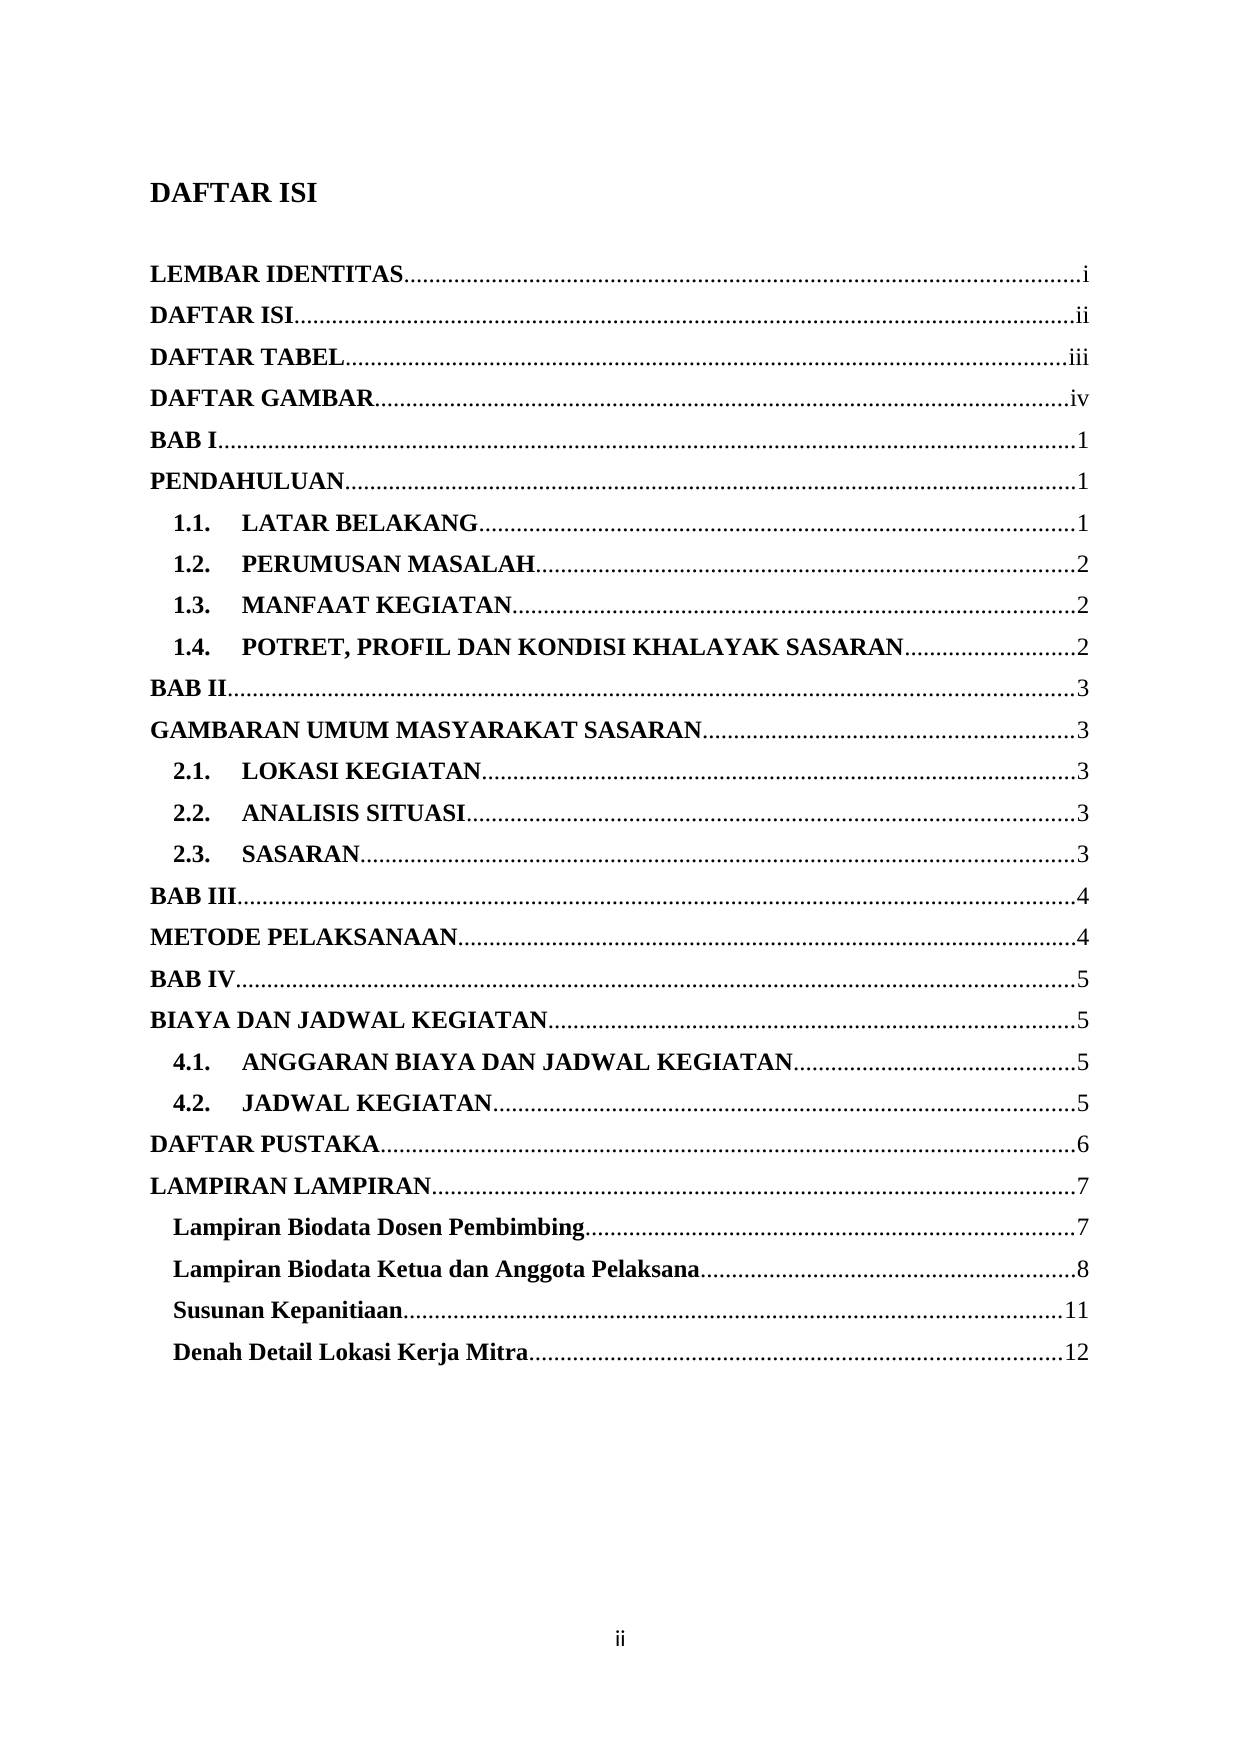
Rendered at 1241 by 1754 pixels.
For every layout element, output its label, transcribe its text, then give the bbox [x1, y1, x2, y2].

text BAB I 1 [150, 425, 1090, 453]
text DAFTAR ISI ii [150, 300, 1090, 329]
text BAB II 3 [150, 673, 1090, 702]
text DAFTAR GAMBAR iv [150, 383, 1090, 412]
subtitle DAFTAR ISI [150, 175, 1090, 208]
text 1.3. MANFAAT KEGIATAN 2 [173, 591, 1090, 619]
text Denah Detail Lokasi Kerja Mitra 12 [173, 1337, 1090, 1366]
text METODE PELAKSANAAN 4 [150, 922, 1090, 951]
text GAMBARAN UMUM MASYARAKAT SASARAN 3 [150, 715, 1090, 744]
text Susunan Kepanitiaan 11 [173, 1295, 1090, 1324]
text 1.2. PERUMUSAN MASALAH 2 [173, 549, 1090, 578]
text DAFTAR TABEL iii [150, 342, 1090, 371]
text Lampiran Biodata Dosen Pembimbing 7 [173, 1212, 1090, 1241]
text PENDAHULUAN 1 [150, 466, 1090, 495]
text 1.4. POTRET, PROFIL DAN KONDISI KHALAYAK SASARAN 2 [173, 632, 1090, 661]
text Lampiran Biodata Ketua dan Anggota Pelaksana 8 [173, 1254, 1090, 1283]
text 2.2. ANALISIS SITUASI 3 [173, 798, 1090, 827]
text 1.1. LATAR BELAKANG 1 [173, 508, 1090, 536]
text DAFTAR PUSTAKA 6 [150, 1129, 1090, 1158]
text LAMPIRAN LAMPIRAN 7 [150, 1171, 1090, 1200]
text BIAYA DAN JADWAL KEGIATAN 5 [150, 1005, 1090, 1034]
text 4.2. JADWAL KEGIATAN 5 [173, 1088, 1090, 1117]
text BAB IV 5 [150, 964, 1090, 992]
text BAB III 4 [150, 881, 1090, 909]
text 2.3. SASARAN 3 [173, 839, 1090, 868]
text 4.1. ANGGARAN BIAYA DAN JADWAL KEGIATAN 5 [173, 1047, 1090, 1075]
text 2.1. LOKASI KEGIATAN 3 [173, 756, 1090, 785]
text LEMBAR IDENTITAS i [150, 259, 1090, 288]
